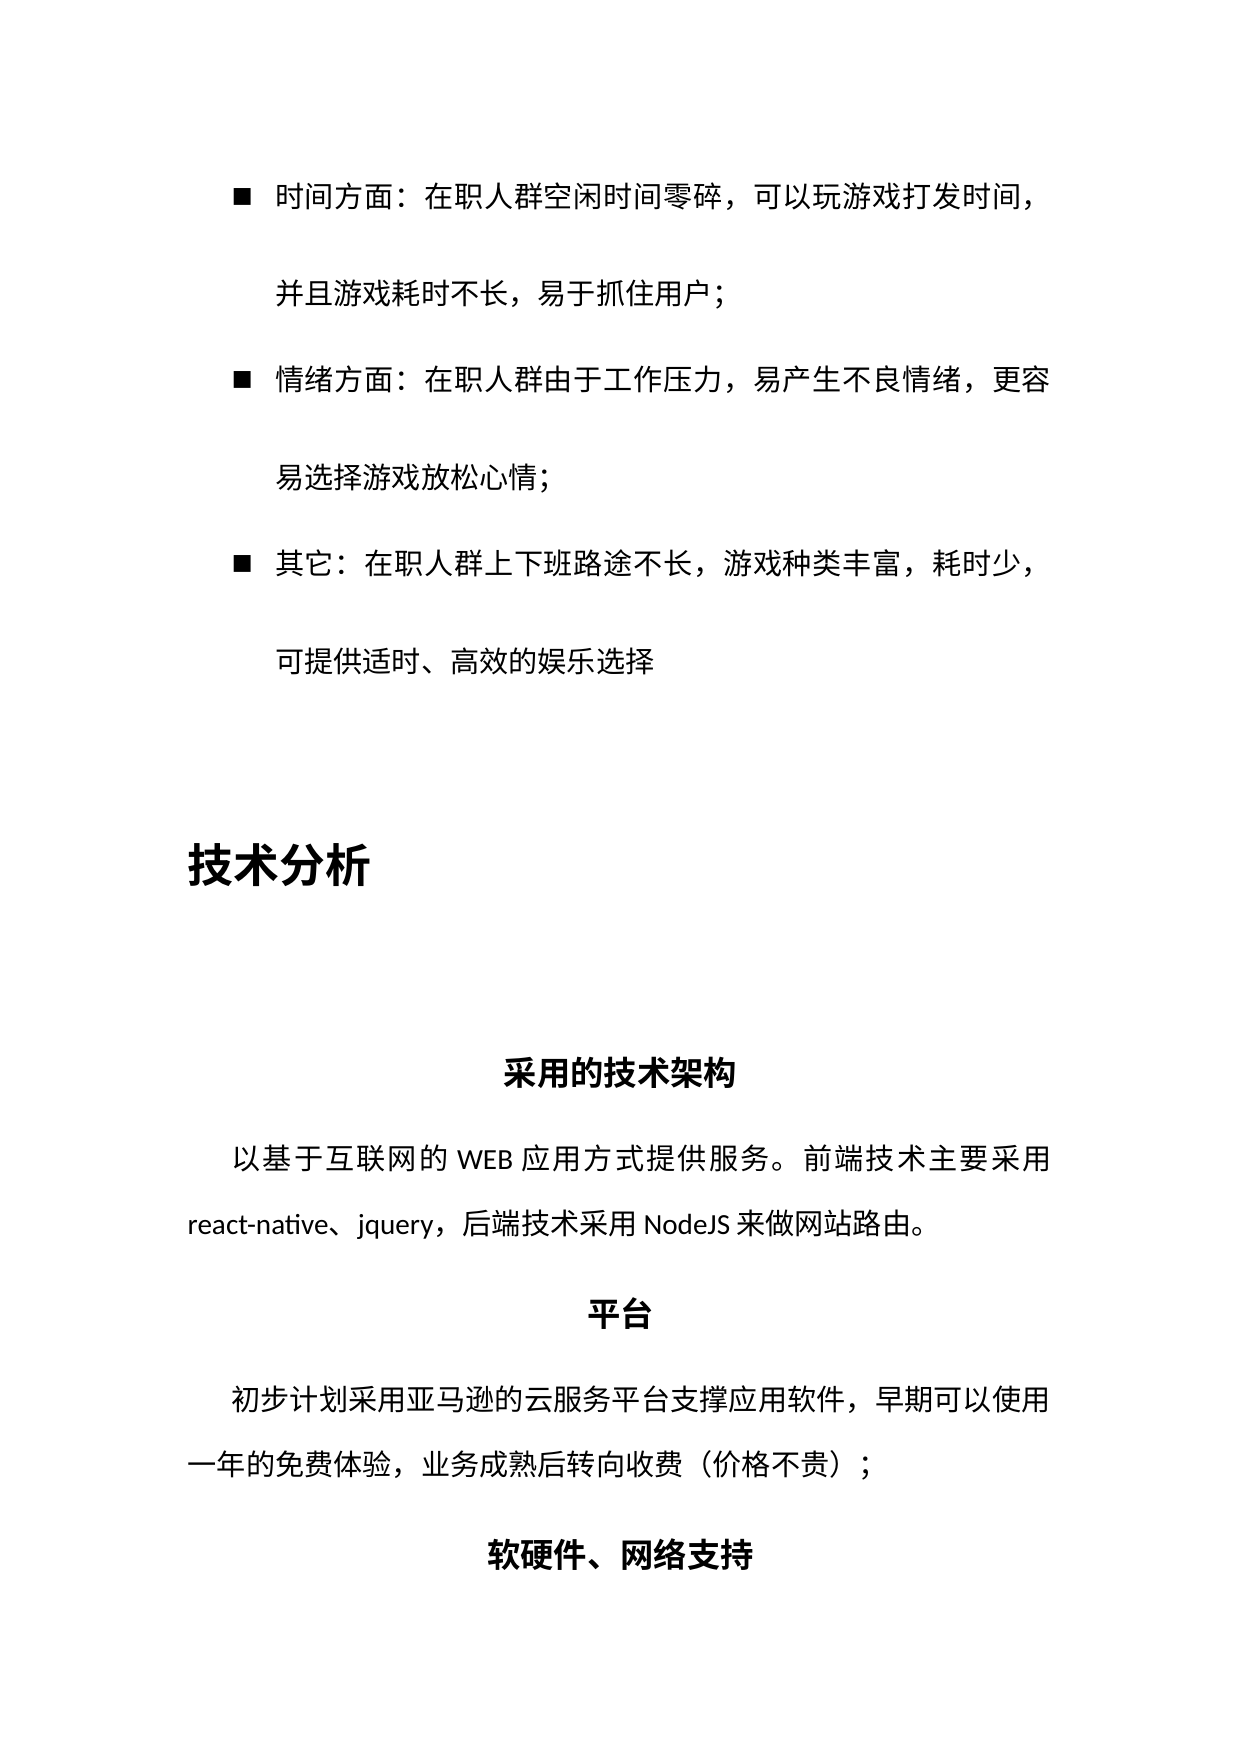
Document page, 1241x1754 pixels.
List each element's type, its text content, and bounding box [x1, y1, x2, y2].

subtitle 平台 [187, 1279, 1053, 1344]
subtitle 技术分析 [187, 813, 1053, 911]
list 其它：在职人群上下班路途不长，游戏种类丰富，耗时少，可提供适时、高效的娱乐选择 [231, 529, 1053, 692]
text 以基于互联网的WEB应用方式提供服务。前端技术主要采用react-native、jquery，后端技术采用NodeJS来做网站路由。 [187, 1124, 1053, 1254]
subtitle 软硬件、网络支持 [187, 1520, 1053, 1585]
text 初步计划采用亚马逊的云服务平台支撑应用软件，早期可以使用一年的免费体验，业务成熟后转向收费（价格不贵）； [187, 1365, 1053, 1495]
subtitle 采用的技术架构 [187, 1039, 1053, 1104]
list 时间方面：在职人群空闲时间零碎，可以玩游戏打发时间，并且游戏耗时不长，易于抓住用户； [231, 162, 1053, 324]
list 情绪方面：在职人群由于工作压力，易产生不良情绪，更容易选择游戏放松心情； [231, 346, 1053, 508]
